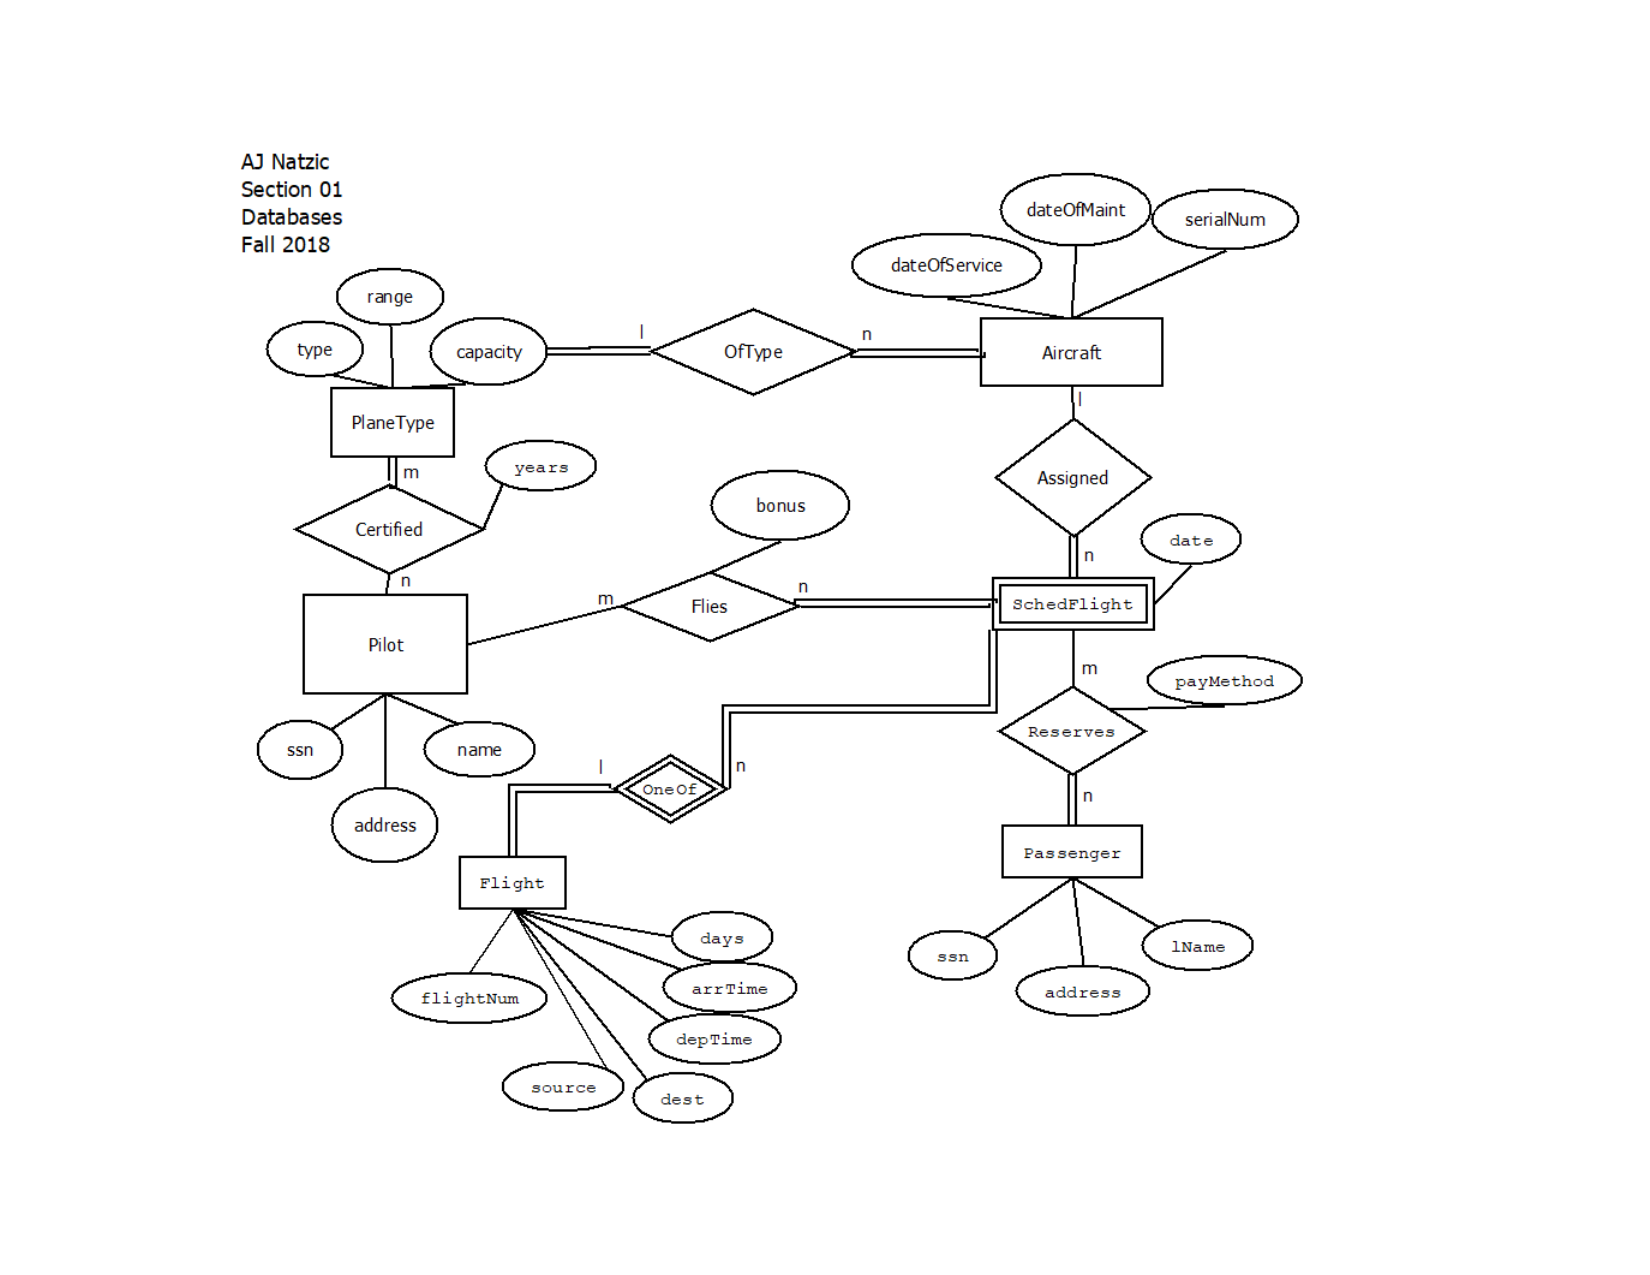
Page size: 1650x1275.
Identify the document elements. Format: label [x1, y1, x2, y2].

picture [239, 150, 1411, 1125]
